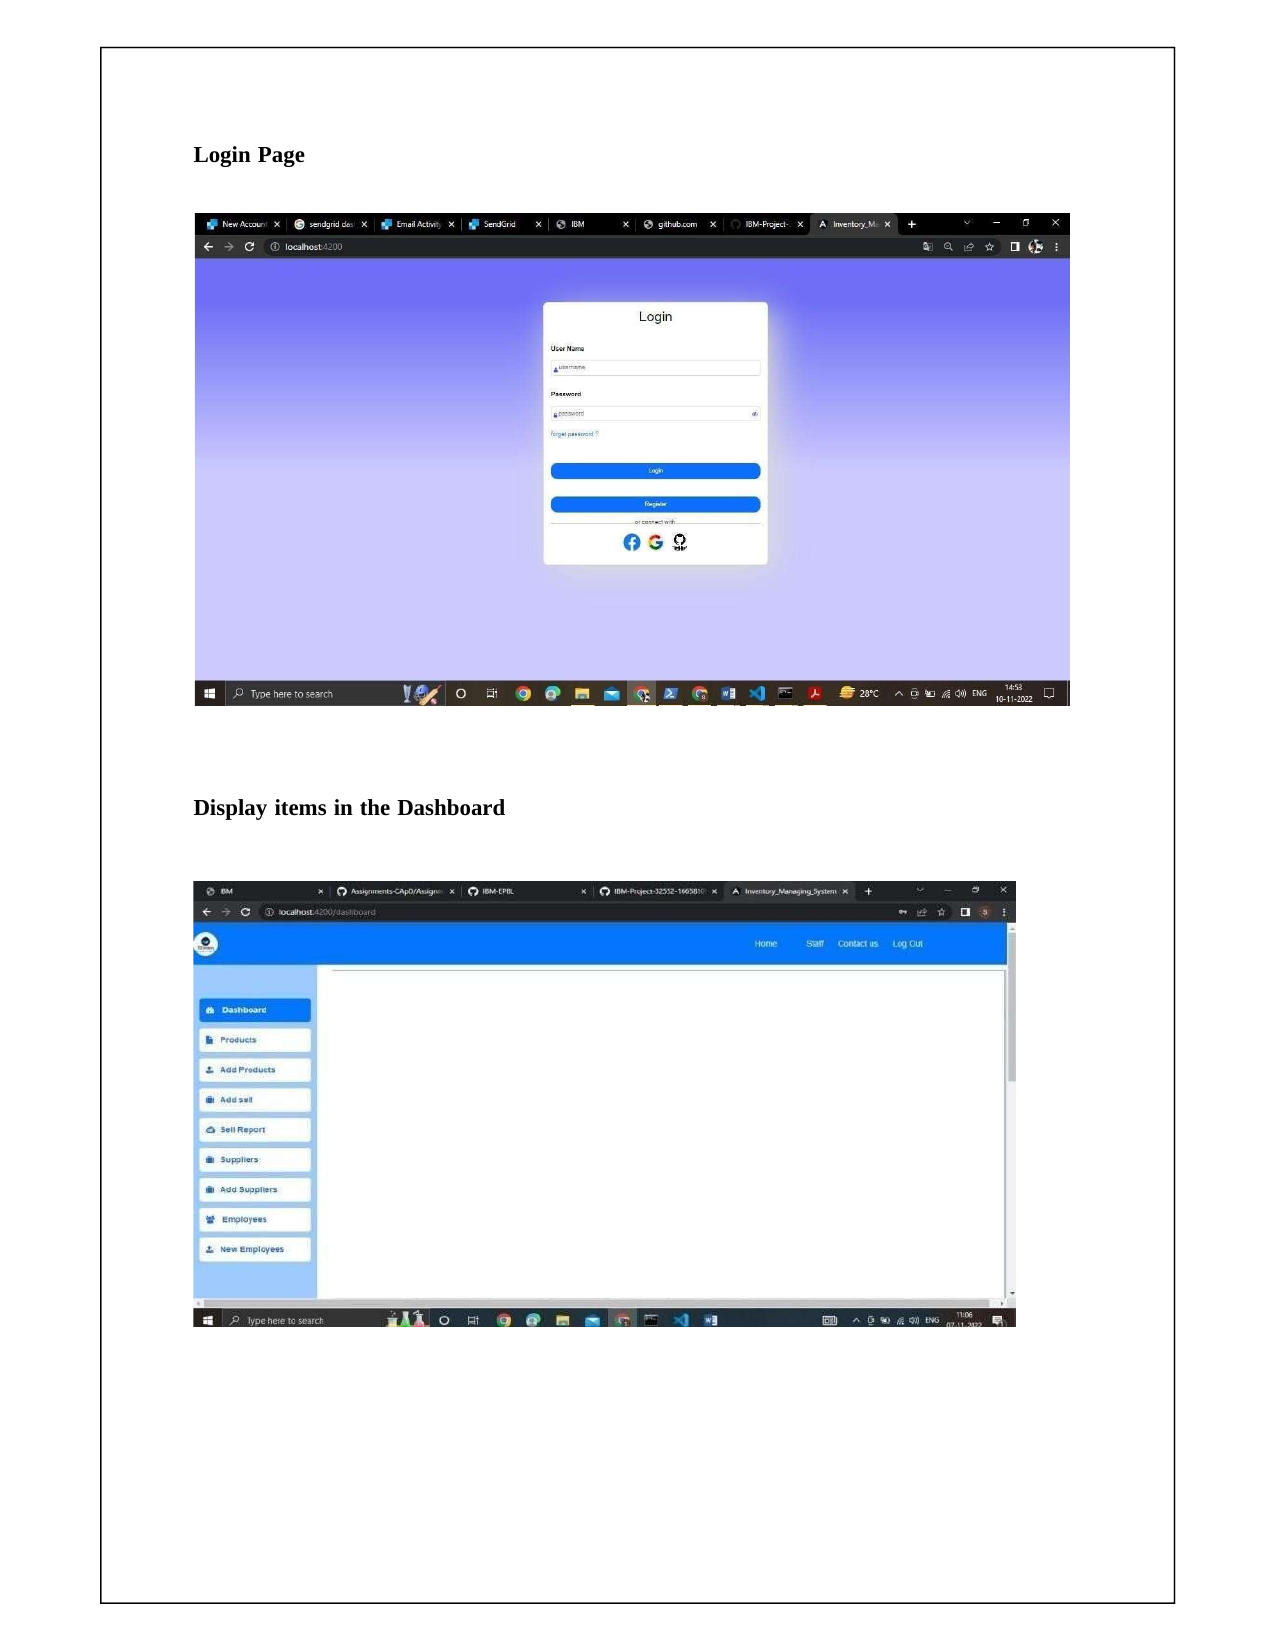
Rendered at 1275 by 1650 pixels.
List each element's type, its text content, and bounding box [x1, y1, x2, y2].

picture [193, 881, 1016, 1327]
text Display items in the Dashboard [193, 794, 1096, 821]
text Login Page [193, 141, 1096, 167]
picture [194, 213, 1070, 706]
